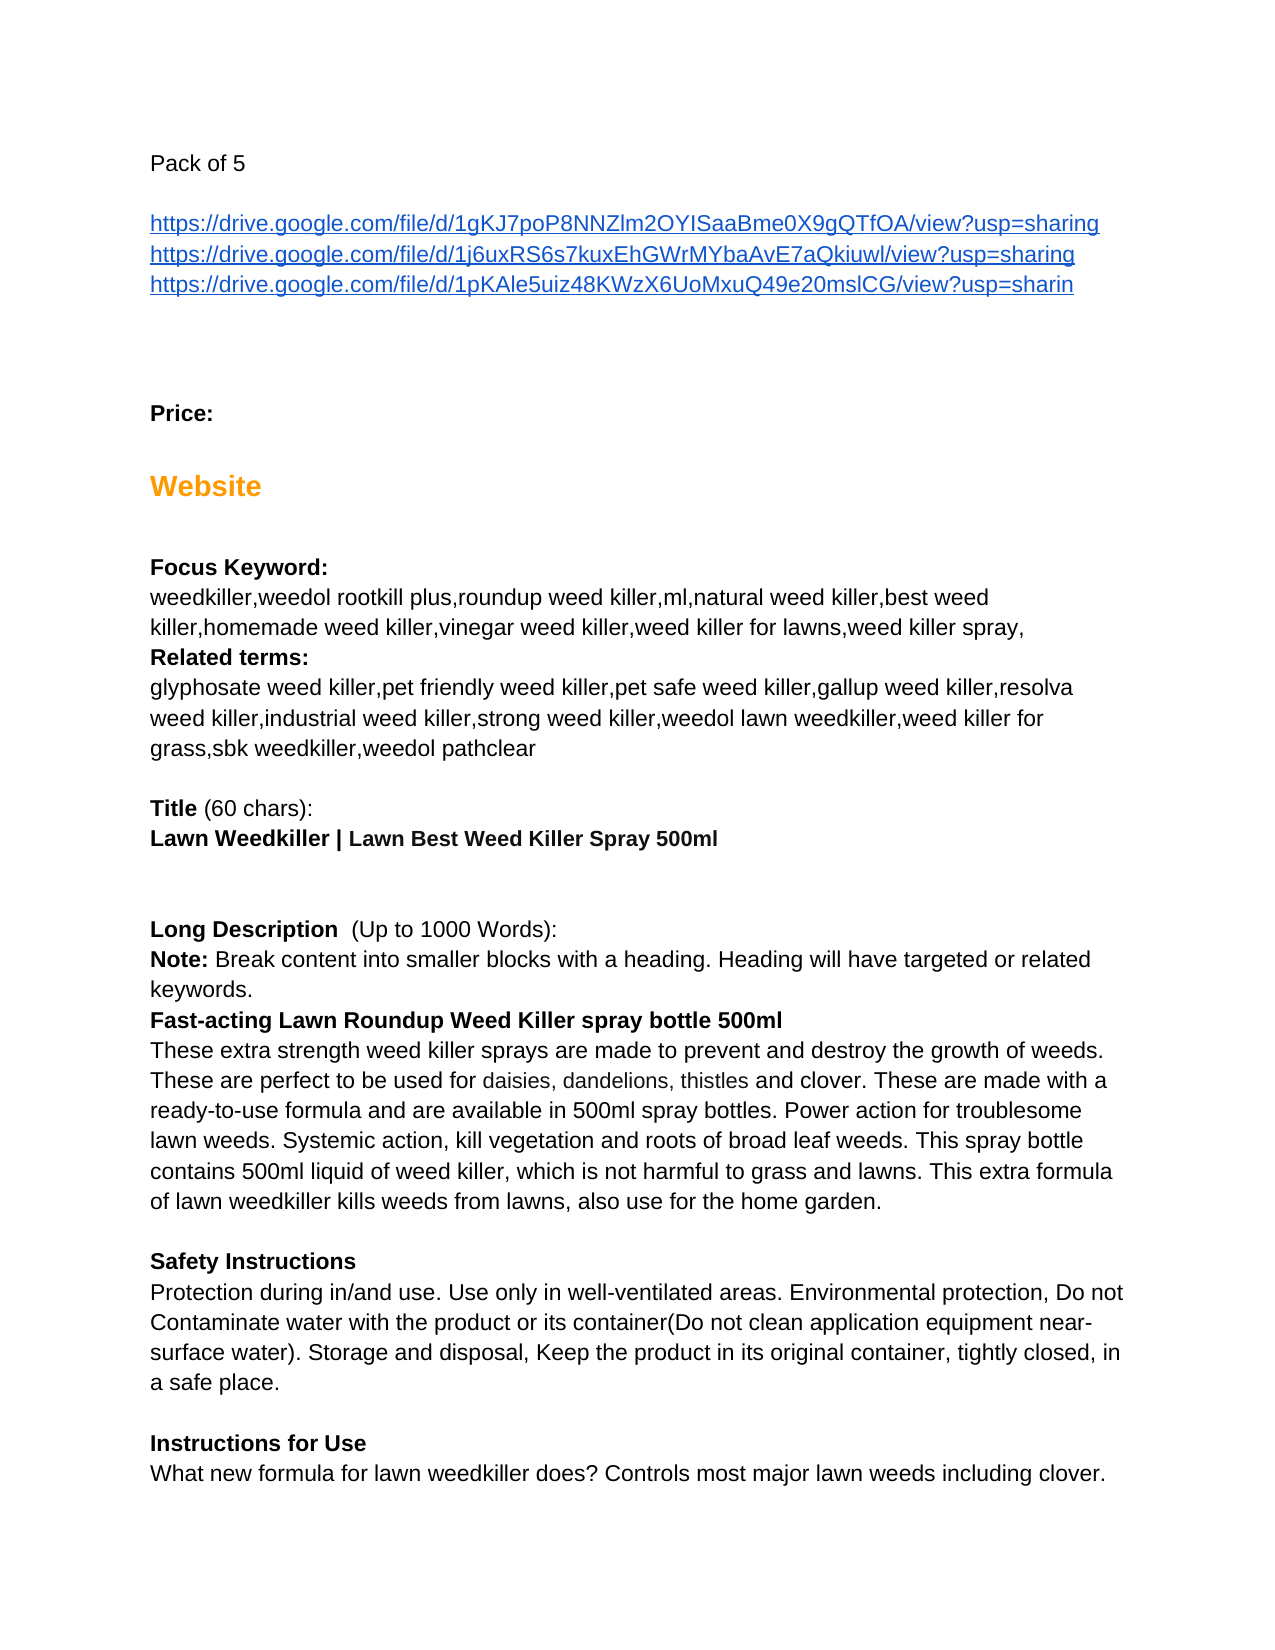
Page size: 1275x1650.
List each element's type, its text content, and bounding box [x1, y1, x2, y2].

text Related terms: [150, 644, 1125, 671]
text Pack of 5 [150, 150, 1125, 176]
text Long Description (Up to 1000 Words): [150, 916, 1125, 942]
text https://drive.google.com/file/d/1j6uxRS6s7kuxEhGWrMYbaAvE7aQkiuwl/view?usp=sharing [150, 241, 1125, 267]
text Website [150, 469, 1125, 502]
text These extra strength weed killer sprays are made to prevent and destroy the growth of weeds. These are perfect to be used for daisies, dandelions, thistles and clover. These are made with a ready-to-use formula and are available in 500ml spray bottles. Power action for troublesome lawn weeds. Systemic action, kill vegetation and roots of broad leaf weeds. This spray bottle contains 500ml liquid of weed killer, which is not harmful to grass and lawns. This extra formula of lawn weedkiller kills weeds from lawns, also use for the home garden. [150, 1037, 1125, 1214]
text Fast-acting Lawn Roundup Weed Killer spray bottle 500ml [150, 1007, 1125, 1033]
text Instructions for Use [150, 1429, 1125, 1456]
text https://drive.google.com/file/d/1gKJ7poP8NNZlm2OYISaaBme0X9gQTfOA/view?usp=sharing [150, 210, 1125, 237]
text Price: [150, 400, 1125, 426]
text Protection during in/and use. Use only in well-ventilated areas. Environmental protection, Do not Contaminate water with the product or its container(Do not clean application equipment near-surface water). Storage and disposal, Keep the product in its original container, tightly closed, in a safe place. [150, 1278, 1125, 1396]
text glyphosate weed killer,pet friendly weed killer,pet safe weed killer,gallup weed killer,resolva weed killer,industrial weed killer,strong weed killer,weedol lawn weedkiller,weed killer for grass,sbk weedkiller,weedol pathclear [150, 674, 1125, 761]
text Note: Break content into smaller blocks with a heading. Heading will have targeted or related keywords. [150, 946, 1125, 1003]
text Lawn Weedkiller | Lawn Best Weed Killer Spray 500ml [150, 825, 1125, 852]
text Title (60 chars): [150, 795, 1125, 822]
text weedkiller,weedol rootkill plus,roundup weed killer,ml,natural weed killer,best weed killer,homemade weed killer,vinegar weed killer,weed killer for lawns,weed killer spray, [150, 584, 1125, 640]
text https://drive.google.com/file/d/1pKAle5uiz48KWzX6UoMxuQ49e20mslCG/view?usp=sharin [150, 271, 1125, 297]
text What new formula for lawn weedkiller does? Controls most major lawn weeds including clover. [150, 1460, 1125, 1486]
text Safety Instructions [150, 1248, 1125, 1275]
text Focus Keyword: [150, 553, 1125, 580]
